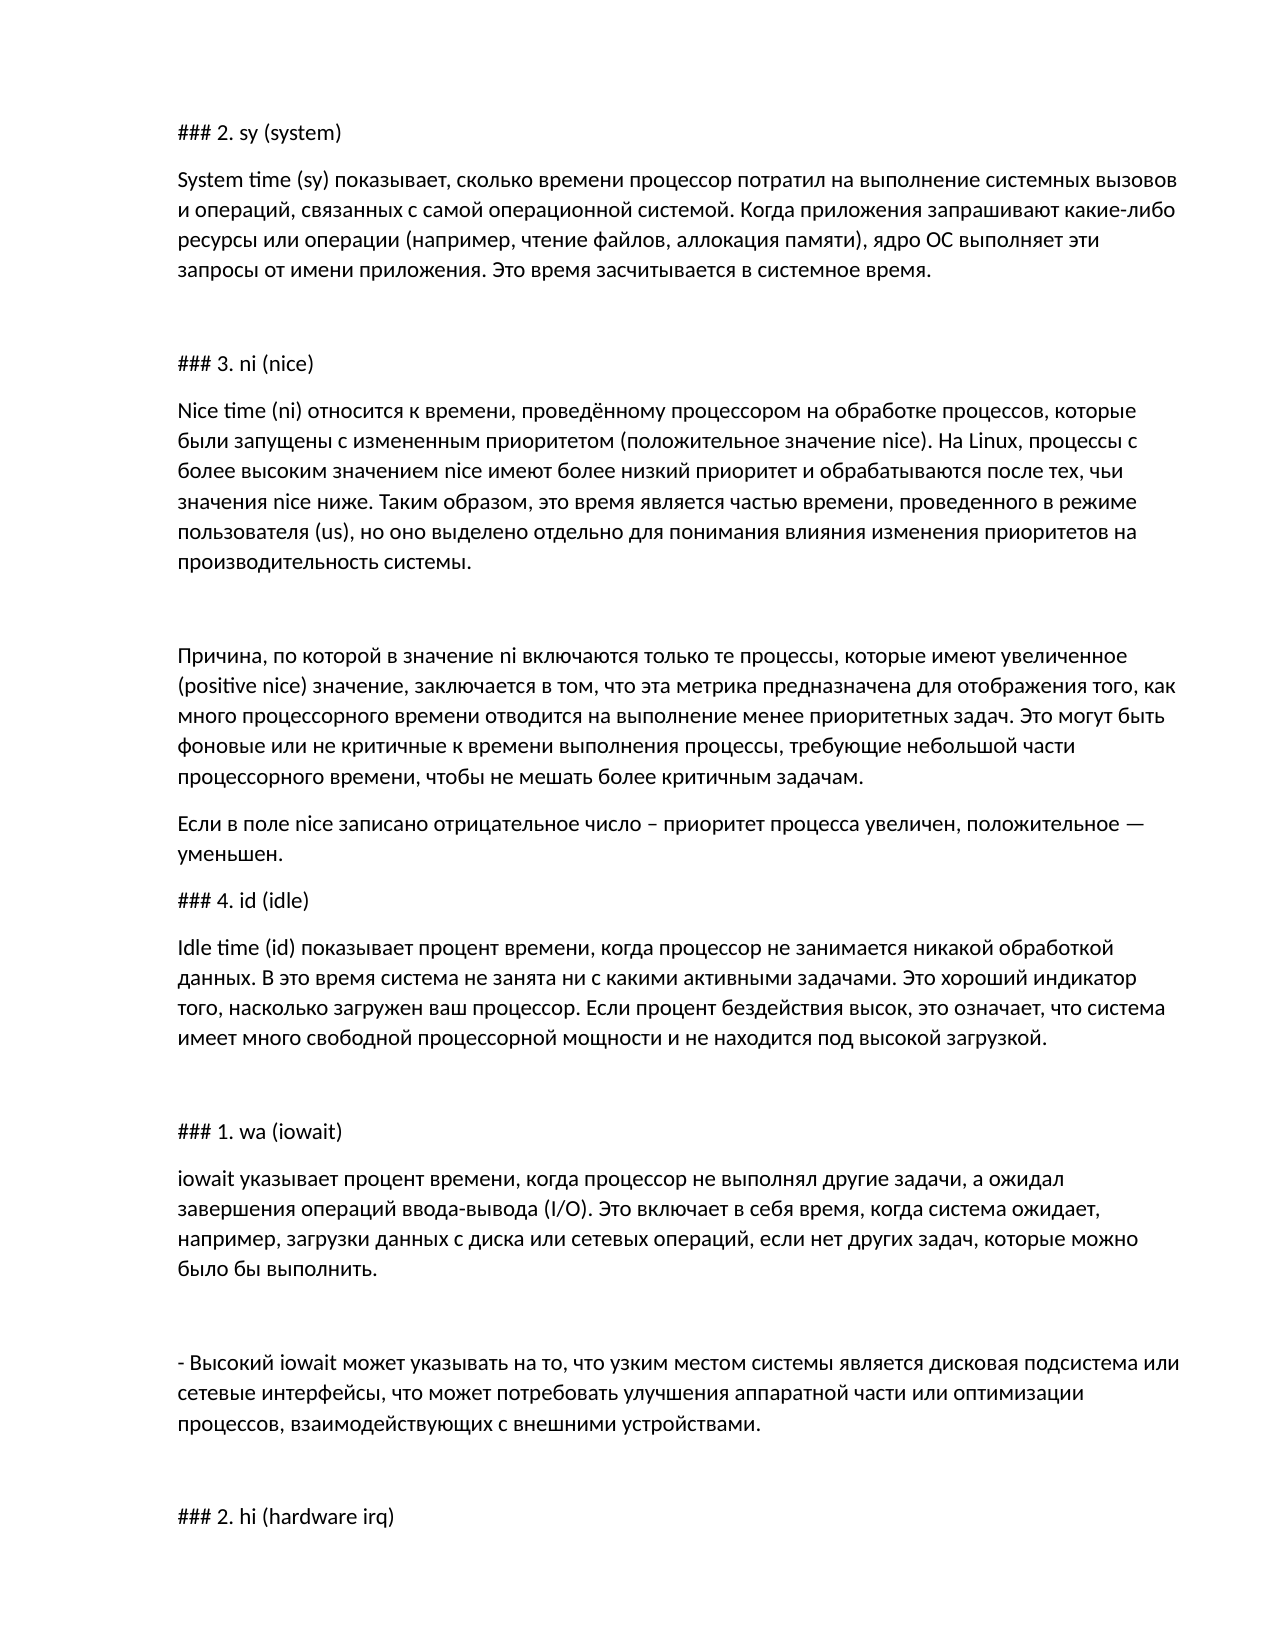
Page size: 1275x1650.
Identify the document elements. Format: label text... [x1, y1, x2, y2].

text ### 2. sy (system) [177, 118, 1186, 146]
text Причина, по которой в значение ni включаются только те процессы, которые имеют увеличенное (positive nice) значение, заключается в том, что эта метрика предназначена для отображения того, как много процессорного времени отводится на выполнение менее приоритетных задач. Это могут быть фоновые или не критичные к времени выполнения процессы, требующие небольшой части процессорного времени, чтобы не мешать более критичным задачам. [177, 641, 1186, 790]
text ### 3. ni (nice) [177, 349, 1186, 377]
text ### 4. id (idle) [177, 886, 1186, 914]
text ### 1. wa (iowait) [177, 1117, 1186, 1145]
text Idle time (id) показывает процент времени, когда процессор не занимается никакой обработкой данных. В это время система не занята ни с какими активными задачами. Это хороший индикатор того, насколько загружен ваш процессор. Если процент бездействия высок, это означает, что система имеет много свободной процессорной мощности и не находится под высокой загрузкой. [177, 933, 1186, 1051]
text System time (sy) показывает, сколько времени процессор потратил на выполнение системных вызовов и операций, связанных с самой операционной системой. Когда приложения запрашивают какие-либо ресурсы или операции (например, чтение файлов, аллокация памяти), ядро ОС выполняет эти запросы от имени приложения. Это время засчитывается в системное время. [177, 165, 1186, 284]
text Если в поле nice записано отрицательное число – приоритет процесса увеличен, положительное — уменьшен. [177, 809, 1186, 867]
text Nice time (ni) относится к времени, проведённому процессором на обработке процессов, которые были запущены с измененным приоритетом (положительное значение nice). На Linux, процессы с более высоким значением nice имеют более низкий приоритет и обрабатываются после тех, чьи значения nice ниже. Таким образом, это время является частью времени, проведенного в режиме пользователя (us), но оно выделено отдельно для понимания влияния изменения приоритетов на производительность системы. [177, 396, 1186, 575]
text - Высокий iowait может указывать на то, что узким местом системы является дисковая подсистема или сетевые интерфейсы, что может потребовать улучшения аппаратной части или оптимизации процессов, взаимодействующих с внешними устройствами. [177, 1348, 1186, 1437]
text iowait указывает процент времени, когда процессор не выполнял другие задачи, а ожидал завершения операций ввода-вывода (I/O). Это включает в себя время, когда система ожидает, например, загрузки данных с диска или сетевых операций, если нет других задач, которые можно было бы выполнить. [177, 1164, 1186, 1283]
text ### 2. hi (hardware irq) [177, 1502, 1186, 1531]
